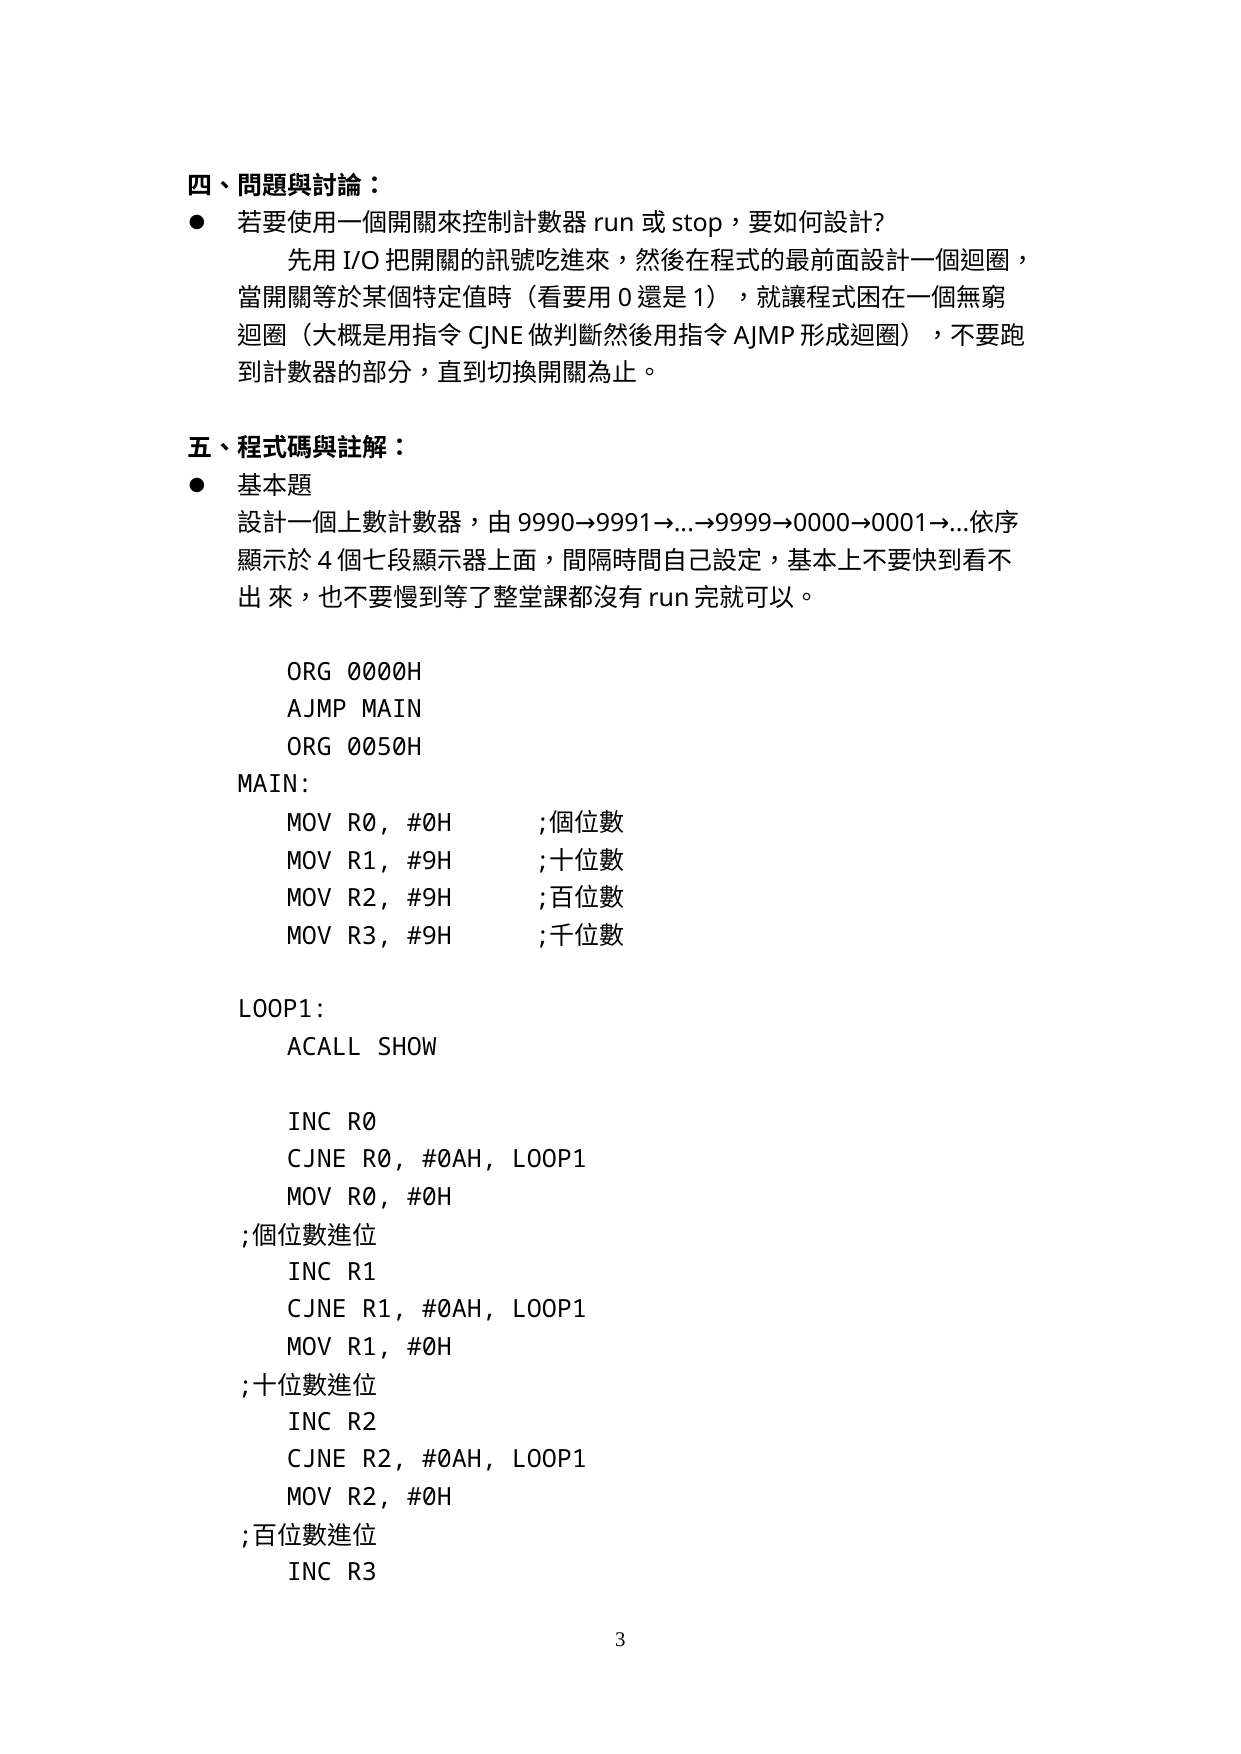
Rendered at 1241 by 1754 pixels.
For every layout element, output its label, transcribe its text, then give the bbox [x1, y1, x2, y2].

list 基本題 [187, 464, 1028, 502]
list ACALL SHOW [237, 1027, 1028, 1064]
text 五、程式碼與註解： [187, 427, 1028, 464]
list 若要使用一個開關來控制計數器 run 或 stop，要如何設計? [187, 202, 1028, 239]
list ORG 0050H [237, 727, 1028, 764]
list LOOP1: [237, 989, 1028, 1027]
list ;個位數進位 [237, 1214, 1028, 1252]
list INC R1 [237, 1252, 1028, 1289]
list INC R3 [237, 1552, 1028, 1589]
list MOV R0, #0H ;個位數 [237, 802, 1028, 839]
list MOV R1, #9H ;十位數 [237, 839, 1028, 877]
list CJNE R1, #0AH, LOOP1 [237, 1289, 1028, 1327]
list MAIN: [237, 764, 1028, 802]
list INC R2 [237, 1402, 1028, 1439]
list AJMP MAIN [237, 689, 1028, 727]
list MOV R2, #0H [237, 1477, 1028, 1514]
list MOV R0, #0H [237, 1177, 1028, 1214]
list ;十位數進位 [237, 1364, 1028, 1402]
list 設計一個上數計數器，由9990→9991→...→9999→0000→0001→...依序顯示於4個七段顯示器上面，間隔時間自己設定，基本上不要快到看不出 來，也不要慢到等了整堂課都沒有run完就可以。 [237, 502, 1028, 614]
list CJNE R0, #0AH, LOOP1 [237, 1139, 1028, 1177]
list 先用I/O把開關的訊號吃進來，然後在程式的最前面設計一個迴圈，當開關等於某個特定值時（看要用0還是1），就讓程式困在一個無窮迴圈（大概是用指令CJNE做判斷然後用指令AJMP形成迴圈），不要跑到計數器的部分，直到切換開關為止。 [238, 239, 1028, 389]
list ORG 0000H [237, 652, 1028, 689]
list CJNE R2, #0AH, LOOP1 [237, 1439, 1028, 1477]
list MOV R1, #0H [237, 1327, 1028, 1364]
list INC R0 [237, 1102, 1028, 1139]
list MOV R2, #9H ;百位數 [237, 877, 1028, 914]
list MOV R3, #9H ;千位數 [237, 914, 1028, 952]
text 四、問題與討論： [187, 164, 1028, 202]
list ;百位數進位 [237, 1514, 1028, 1552]
